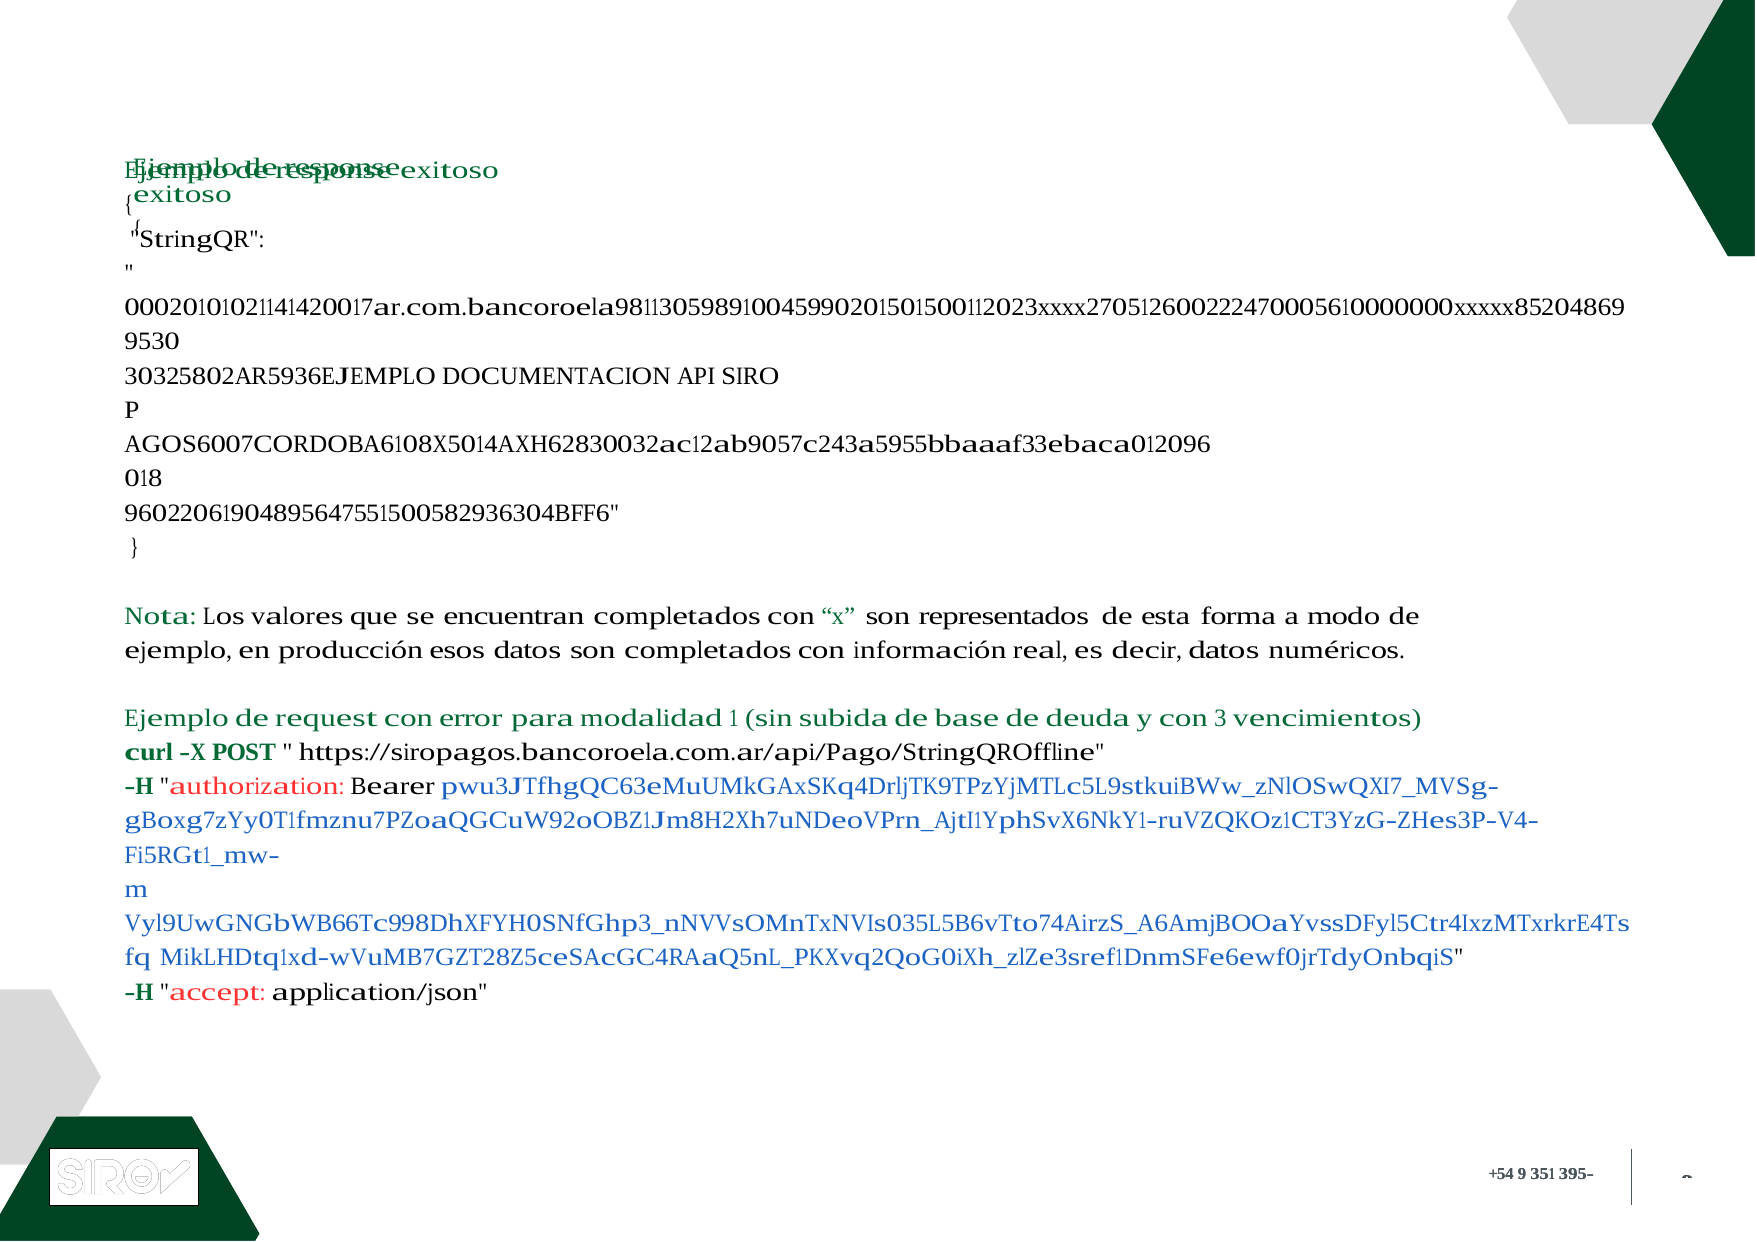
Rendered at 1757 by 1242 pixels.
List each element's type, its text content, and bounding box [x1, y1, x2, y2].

text } [130, 532, 1756, 561]
text 96022061904895647551500582936304BFF6" [124, 498, 1756, 526]
text "StringQR": "00020101021141420017ar.com.bancoroela981130598910045990201501500112023xxxx270512600222470005610000000xxxxx852048699530 [124, 224, 1635, 355]
text 30325802AR5936EJEMPLO DOCUMENTACION API SIRO PAGOS6007CORDOBA6108X5014AXH62830032ac12ab9057c243a5955bbaaaf33ebaca012096018 [124, 361, 1224, 492]
text -H "authorization: Bearer pwu3JTfhgQC63eMuUMkGAxSKq4DrljTK9TPzYjMTLc5L9stkuiBWw_zNlOSwQXI7_MVSg- gBoxg7zYy0T1fmznu7PZoaQGCuW92oOBZ1Jm8H2Xh7uNDeoVPrn_AjtI1YphSvX6NkY1-ruVZQKOz1CT3YzG-ZHes3P-V4-Fi5RGt1_mw- mVyl9UwGNGbWB66Tc998DhXFYH0SNfGhp3_nNVVsOMnTxNVIs035L5B6vTto74AirzS_A6AmjBOOaYvssDFyl5Ctr4IxzMTxrkrE4Tsfq MikLHDtq1xd-wVuMB7GZT28Z5ceSAcGC4RAaQ5nL_PKXvq2QoG0iXh_zlZe3sref1DnmSFe6ewf0jrTdyOnbqiS" [124, 771, 1630, 971]
text Ejemplo de response exitoso [124, 155, 1756, 184]
text Nota: Los valores que se encuentran completados con “x” son representados de esta forma a modo de ejemplo, en producción esos datos son completados con información real, es decir, datos numéricos. [124, 601, 1519, 664]
text Ejemplo de request con error para modalidad 1 (sin subida de base de deuda y con 3 vencimientos) [124, 703, 1756, 731]
picture [50, 1149, 198, 1205]
text curl -X POST " https://siropagos.bancoroela.com.ar/api/Pago/StringQROffline" [124, 737, 1756, 766]
text { [124, 189, 1756, 218]
text -H "accept: application/json" [124, 977, 1756, 1005]
